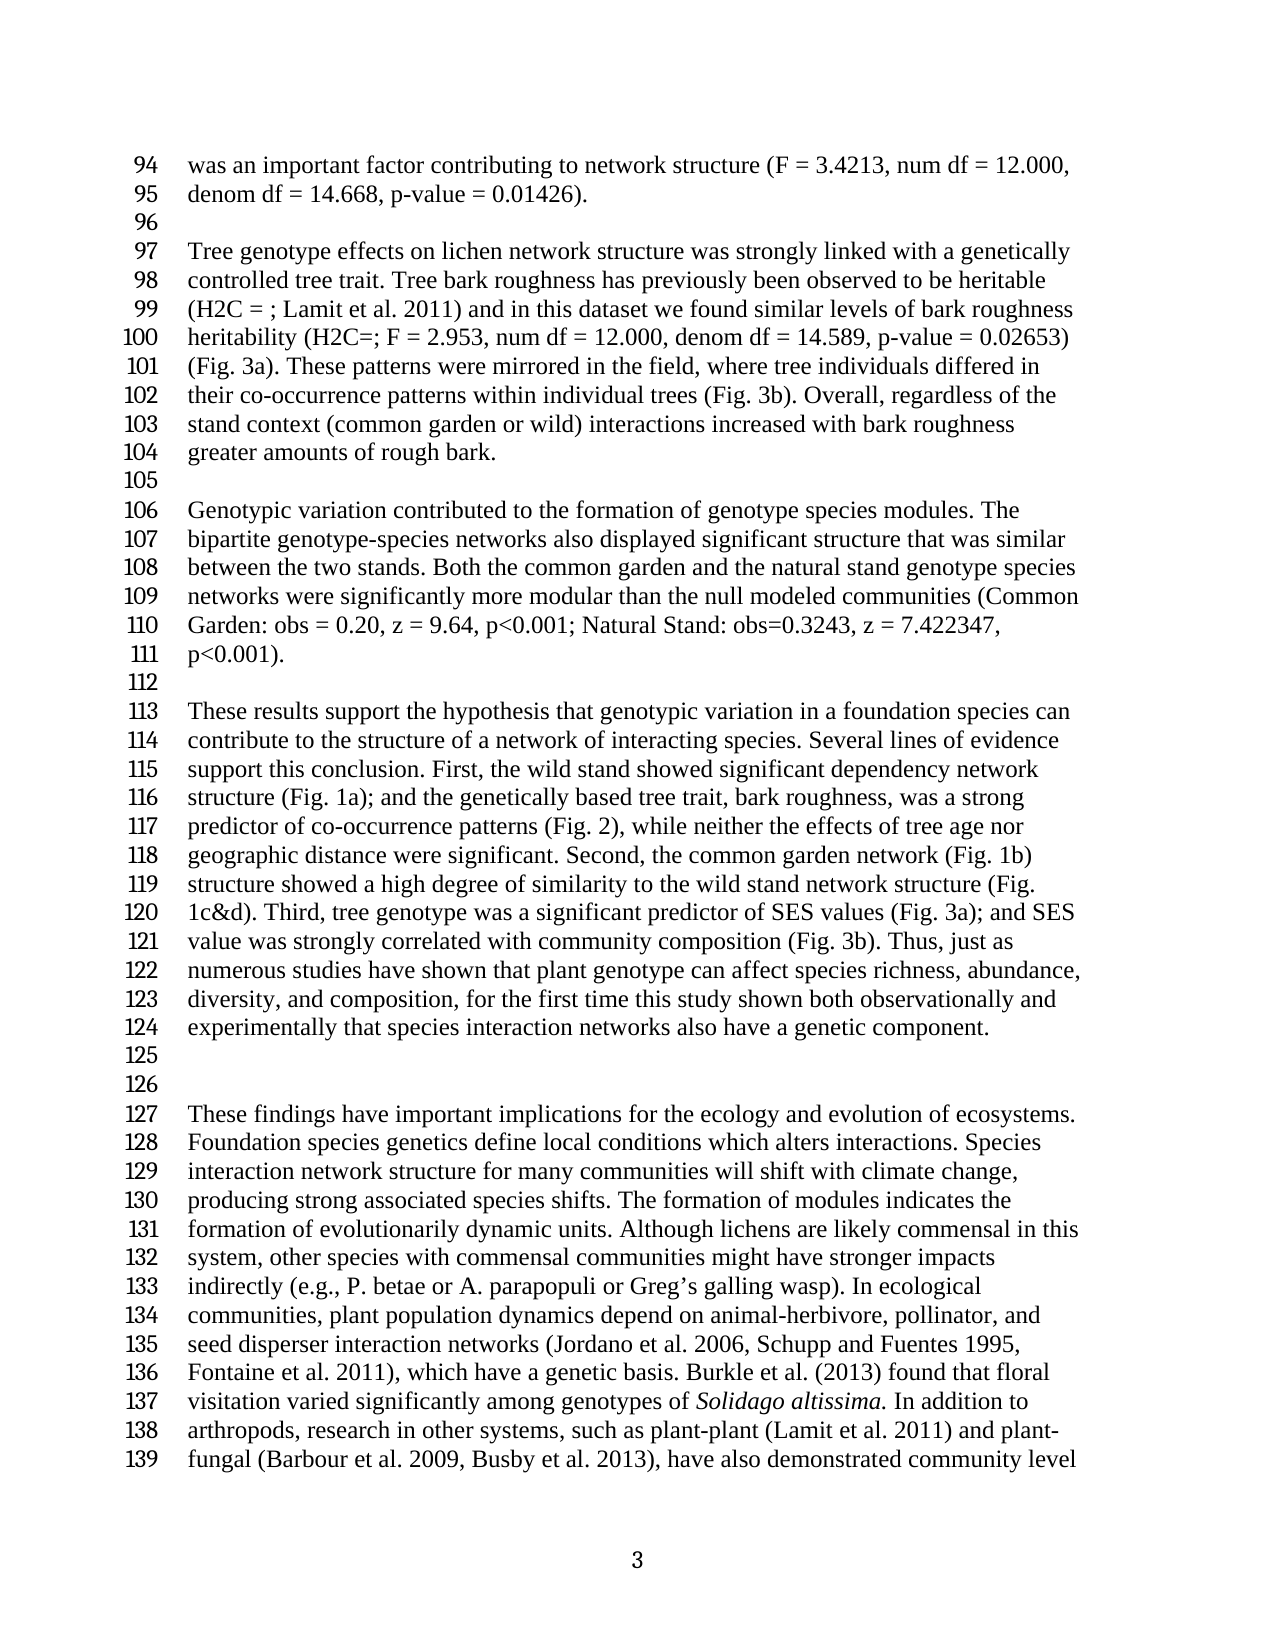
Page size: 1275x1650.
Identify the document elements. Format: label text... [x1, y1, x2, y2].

text These results support the hypothesis that genotypic variation in a foundation species can contribute to the structure of a network of interacting species. Several lines of evidence support this conclusion. First, the wild stand showed significant dependency network structure (Fig. 1a); and the genetically based tree trait, bark roughness, was a strong predictor of co-occurrence patterns (Fig. 2), while neither the effects of tree age nor geographic distance were significant. Second, the common garden network (Fig. 1b) structure showed a high degree of similarity to the wild stand network structure (Fig. 1c&d). Third, tree genotype was a significant predictor of SES values (Fig. 3a); and SES value was strongly correlated with community composition (Fig. 3b). Thus, just as numerous studies have shown that plant genotype can affect species richness, abundance, diversity, and composition, for the first time this study shown both observationally and experimentally that species interaction networks also have a genetic component. [187, 696, 1087, 1041]
text Tree genotype effects on lichen network structure was strongly linked with a genetically controlled tree trait. Tree bark roughness has previously been observed to be heritable (H2C = ; Lamit et al. 2011) and in this dataset we found similar levels of bark roughness heritability (H2C=; F = 2.953, num df = 12.000, denom df = 14.589, p-value = 0.02653) (Fig. 3a). These patterns were mirrored in the field, where tree individuals differed in their co-occurrence patterns within individual trees (Fig. 3b). Overall, regardless of the stand context (common garden or wild) interactions increased with bark roughness greater amounts of rough bark. [187, 236, 1087, 466]
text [187, 150, 1087, 207]
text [187, 1099, 1087, 1472]
text Genotypic variation contributed to the formation of genotype species modules. The bipartite genotype-species networks also displayed significant structure that was similar between the two stands. Both the common garden and the natural stand genotype species networks were significantly more modular than the null modeled communities (Common Garden: obs = 0.20, z = 9.64, p<0.001; Natural Stand: obs=0.3243, z = 7.422347, p<0.001). [187, 495, 1087, 667]
